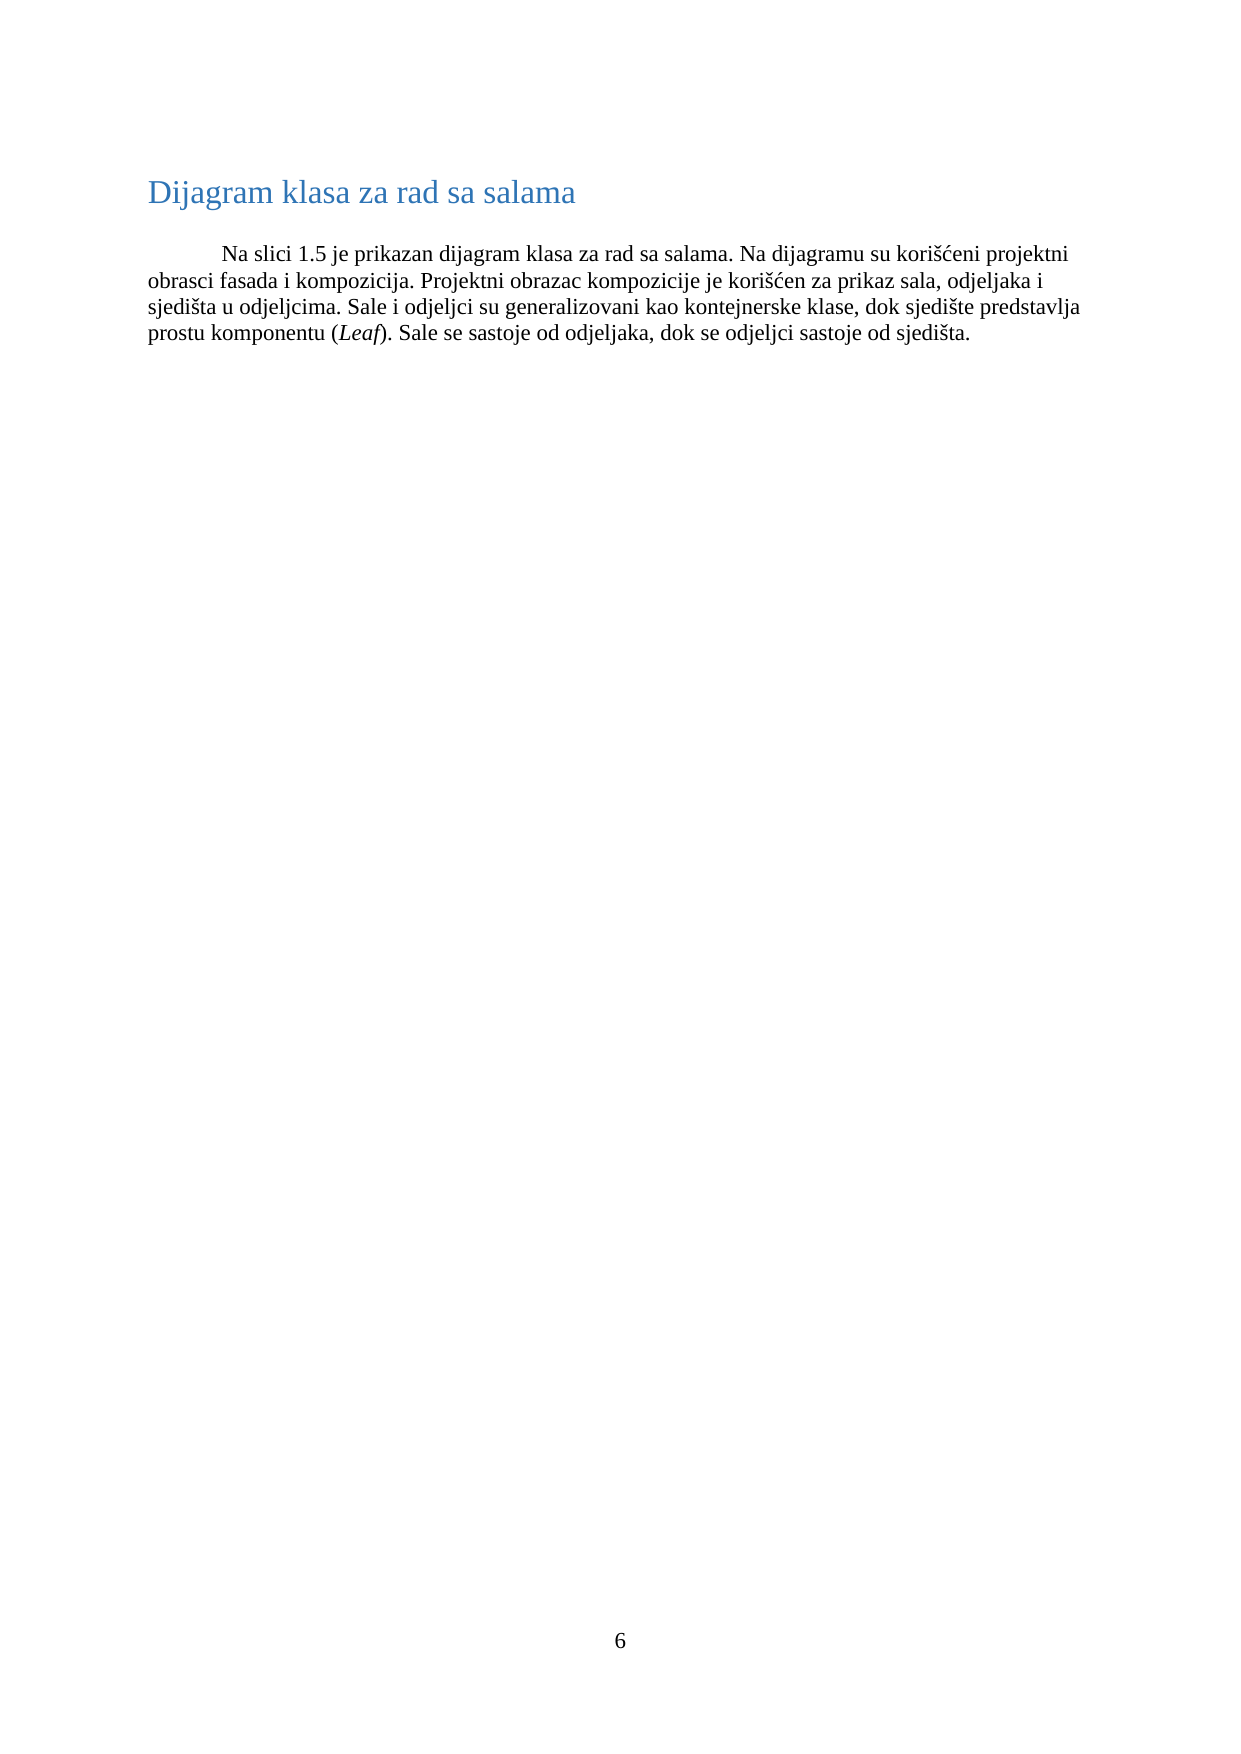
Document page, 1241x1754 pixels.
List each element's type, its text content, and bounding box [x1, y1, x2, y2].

subtitle Dijagram klasa za rad sa salama [148, 173, 1093, 211]
text Na slici 1.5 je prikazan dijagram klasa za rad sa salama. Na dijagramu su korišćeni projektni obrasci fasada i kompozicija. Projektni obrazac kompozicije je korišćen za prikaz sala, odjeljaka i sjedišta u odjeljcima. Sale i odjeljci su generalizovani kao kontejnerske klase, dok sjedište predstavlja prostu komponentu (Leaf). Sale se sastoje od odjeljaka, dok se odjeljci sastoje od sjedišta. [148, 240, 1093, 346]
